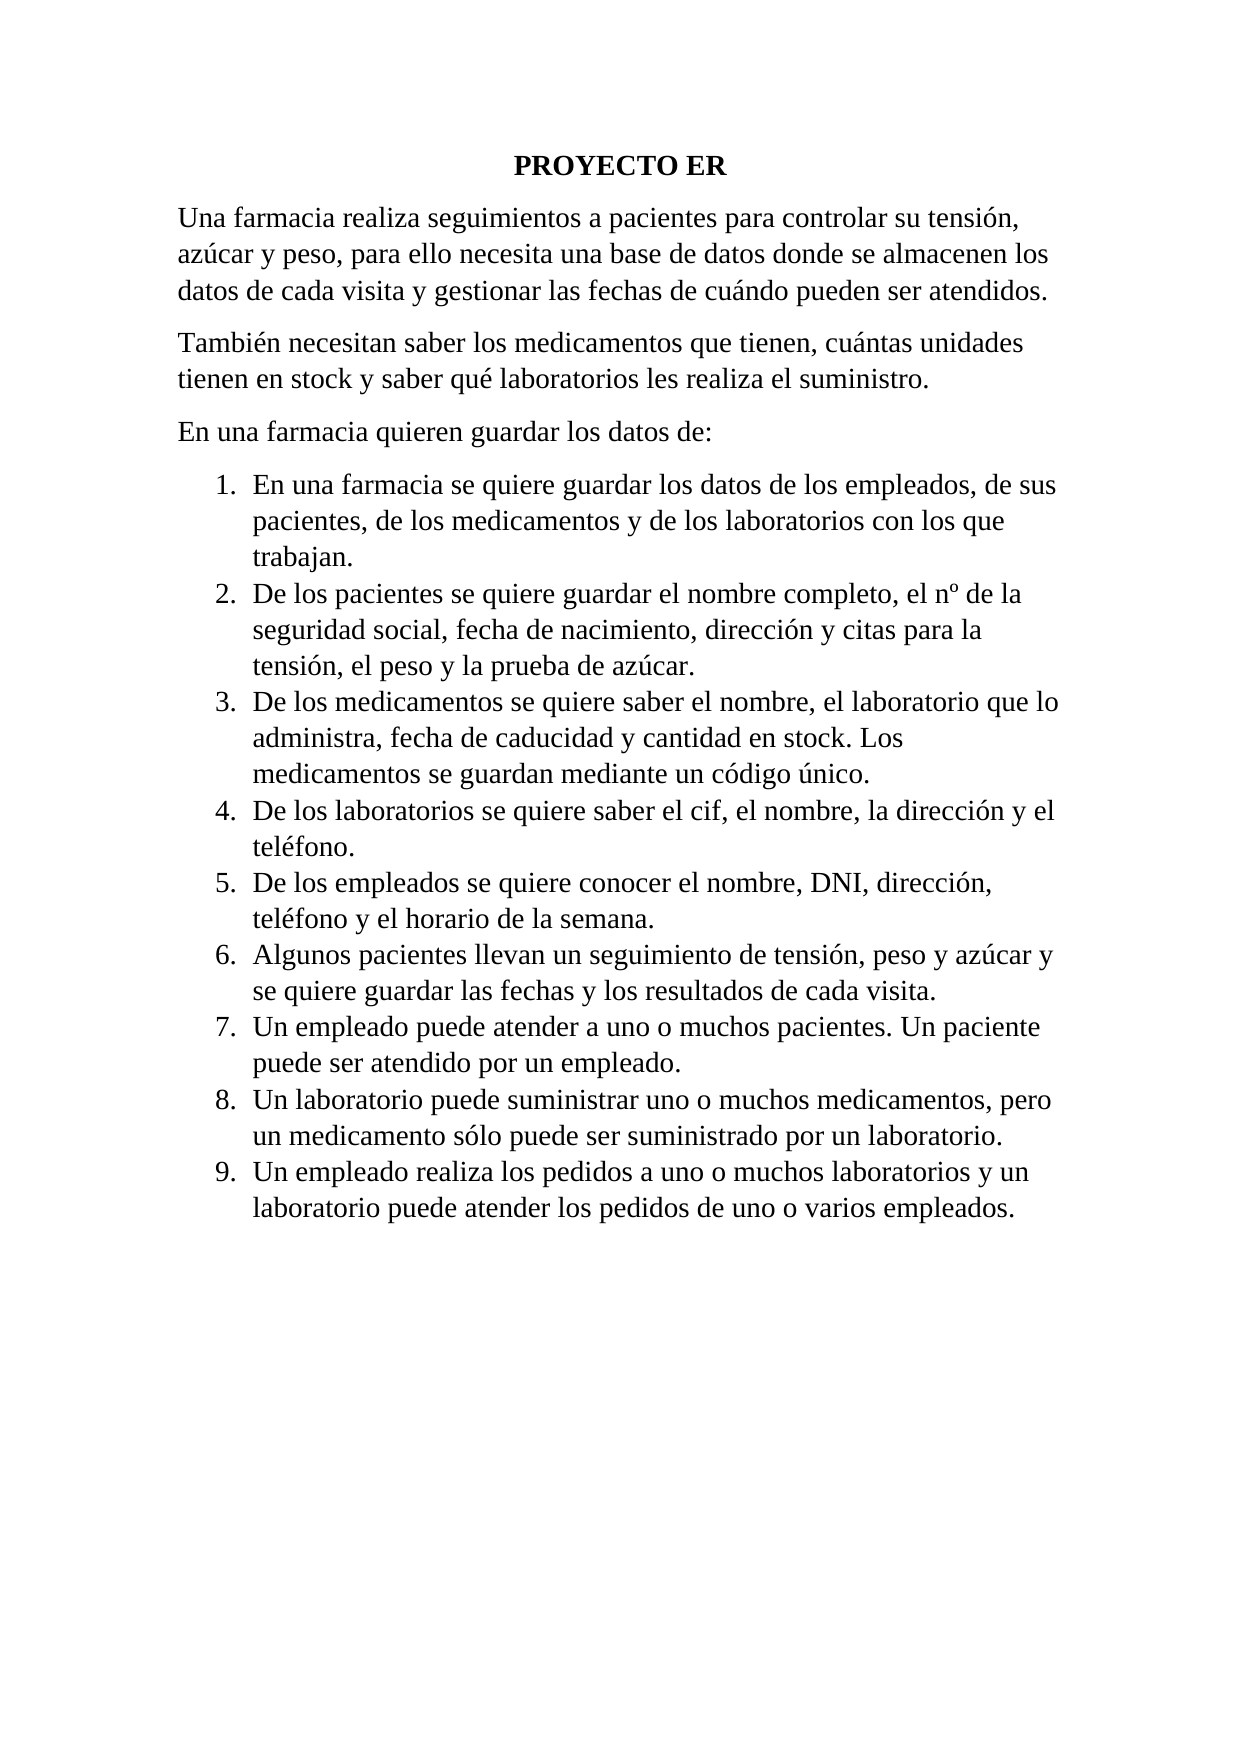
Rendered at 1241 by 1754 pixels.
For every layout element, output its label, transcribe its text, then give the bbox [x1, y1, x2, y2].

text En una farmacia quieren guardar los datos de: [177, 414, 1063, 448]
list De los medicamentos se quiere saber el nombre, el laboratorio que lo administra, fecha de caducidad y cantidad en stock. Los medicamentos se guardan mediante un código único. [215, 684, 1063, 790]
list Un empleado puede atender a uno o muchos pacientes. Un paciente puede ser atendido por un empleado. [215, 1009, 1063, 1079]
text Una farmacia realiza seguimientos a pacientes para controlar su tensión, azúcar y peso, para ello necesita una base de datos donde se almacenen los datos de cada visita y gestionar las fechas de cuándo pueden ser atendidos. [177, 200, 1063, 306]
list De los pacientes se quiere guardar el nombre completo, el nº de la seguridad social, fecha de nacimiento, dirección y citas para la tensión, el peso y la prueba de azúcar. [215, 576, 1063, 682]
list Un laboratorio puede suministrar uno o muchos medicamentos, pero un medicamento sólo puede ser suministrado por un laboratorio. [215, 1082, 1063, 1151]
list De los laboratorios se quiere saber el cif, el nombre, la dirección y el teléfono. [215, 793, 1063, 862]
list En una farmacia se quiere guardar los datos de los empleados, de sus pacientes, de los medicamentos y de los laboratorios con los que trabajan. [215, 467, 1063, 573]
text También necesitan saber los medicamentos que tienen, cuántas unidades tienen en stock y saber qué laboratorios les realiza el suministro. [177, 326, 1063, 395]
list Un empleado realiza los pedidos a uno o muchos laboratorios y un laboratorio puede atender los pedidos de uno o varios empleados. [215, 1154, 1063, 1224]
text PROYECTO ER [177, 148, 1063, 181]
list Algunos pacientes llevan un seguimiento de tensión, peso y azúcar y se quiere guardar las fechas y los resultados de cada visita. [215, 937, 1063, 1007]
list De los empleados se quiere conocer el nombre, DNI, dirección, teléfono y el horario de la semana. [215, 865, 1063, 934]
